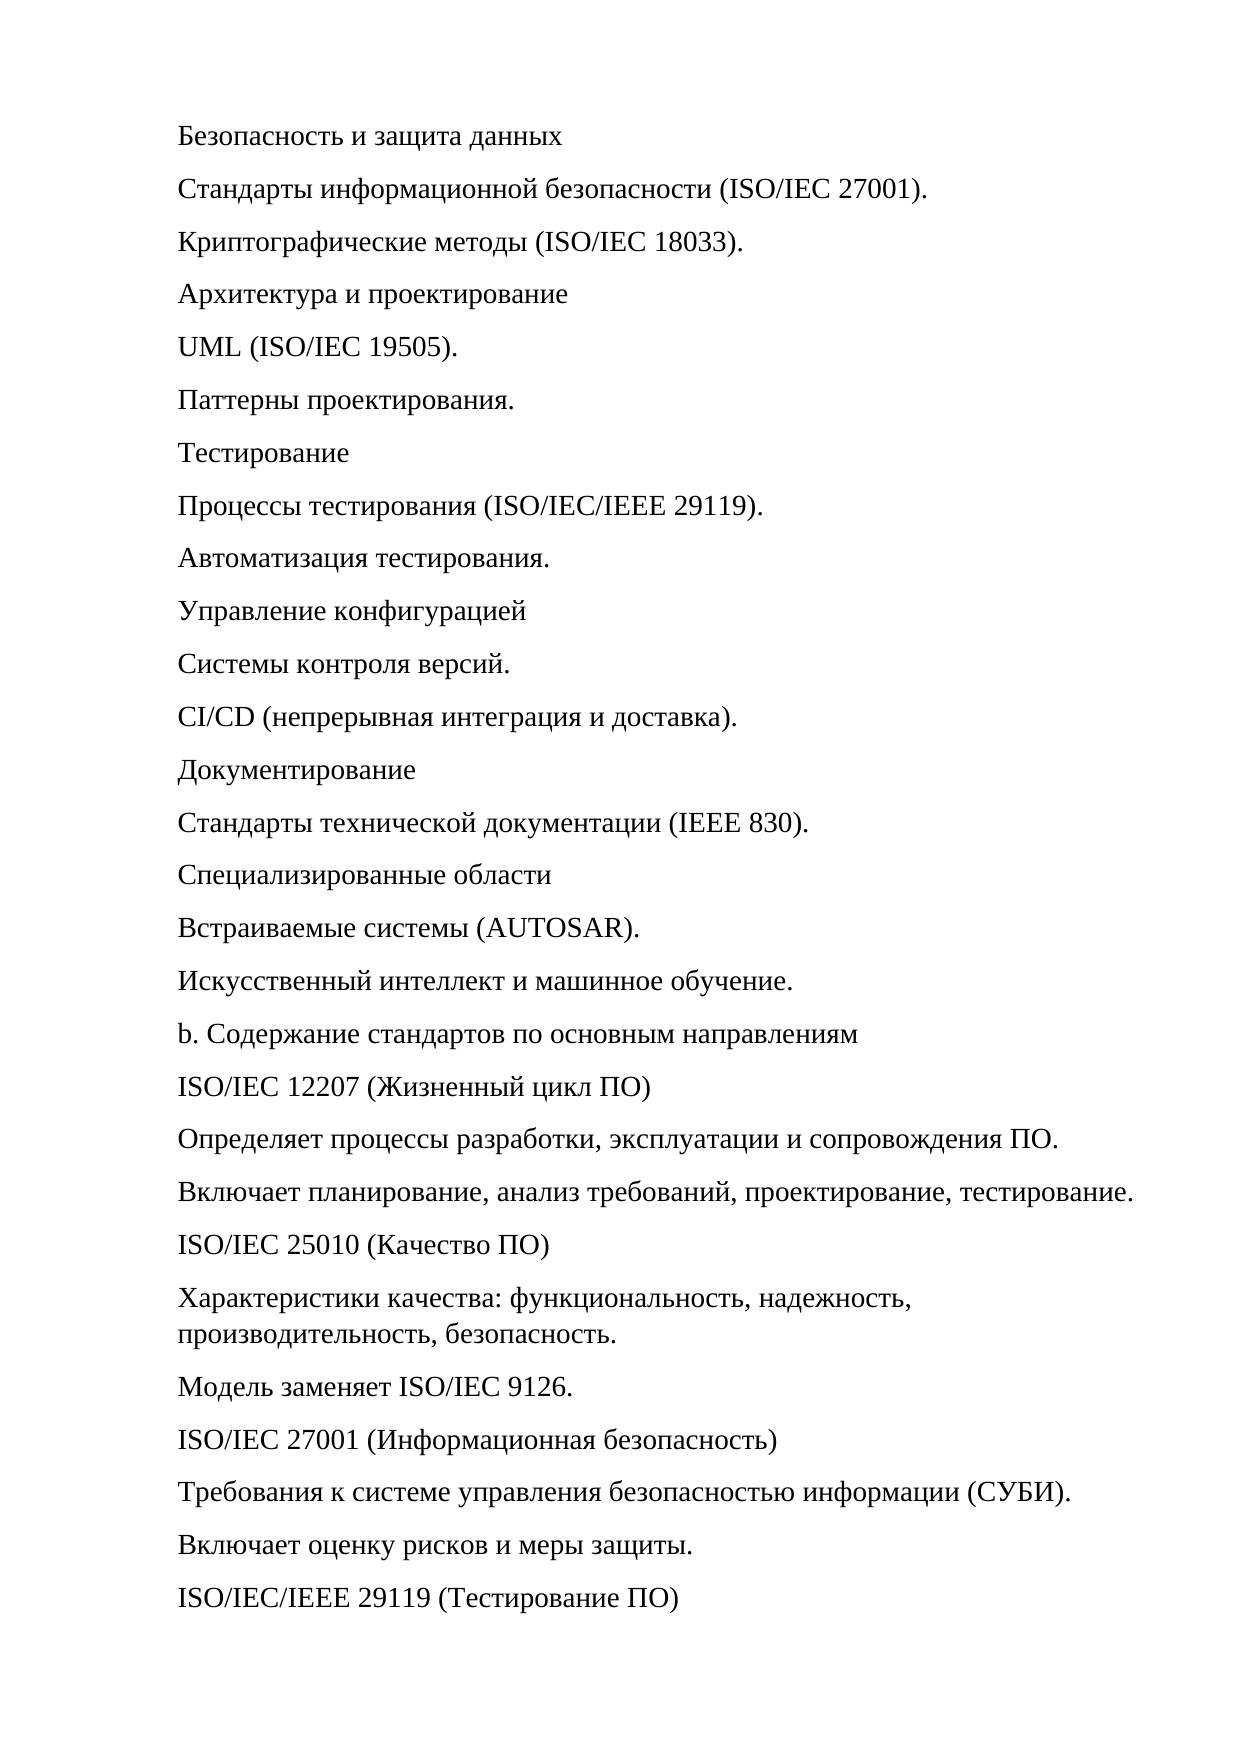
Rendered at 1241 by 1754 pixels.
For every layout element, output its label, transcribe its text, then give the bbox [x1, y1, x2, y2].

text Специализированные области [177, 857, 1152, 891]
text Требования к системе управления безопасностью информации (СУБИ). [177, 1474, 1152, 1508]
text Стандарты технической документации (IEEE 830). [177, 805, 1152, 838]
text Включает оценку рисков и меры защиты. [177, 1527, 1152, 1561]
text Системы контроля версий. [177, 646, 1152, 680]
text Архитектура и проектирование [177, 277, 1152, 310]
text Автоматизация тестирования. [177, 541, 1152, 574]
text Характеристики качества: функциональность, надежность, производительность, безопасность. [177, 1280, 1152, 1350]
text Управление конфигурацией [177, 593, 1152, 627]
text Включает планирование, анализ требований, проектирование, тестирование. [177, 1174, 1152, 1208]
text b. Содержание стандартов по основным направлениям [177, 1016, 1152, 1049]
text CI/CD (непрерывная интеграция и доставка). [177, 699, 1152, 733]
text Паттерны проектирования. [177, 382, 1152, 416]
text Модель заменяет ISO/IEC 9126. [177, 1369, 1152, 1402]
text Определяет процессы разработки, эксплуатации и сопровождения ПО. [177, 1122, 1152, 1155]
text Процессы тестирования (ISO/IEC/IEEE 29119). [177, 488, 1152, 521]
text ISO/IEC 27001 (Информационная безопасность) [177, 1422, 1152, 1455]
text ISO/IEC 25010 (Качество ПО) [177, 1227, 1152, 1261]
text Криптографические методы (ISO/IEC 18033). [177, 224, 1152, 257]
text Встраиваемые системы (AUTOSAR). [177, 910, 1152, 944]
text ISO/IEC 12207 (Жизненный цикл ПО) [177, 1069, 1152, 1102]
text Стандарты информационной безопасности (ISO/IEC 27001). [177, 171, 1152, 204]
text UML (ISO/IEC 19505). [177, 329, 1152, 363]
text Искусственный интеллект и машинное обучение. [177, 963, 1152, 997]
text Безопасность и защита данных [177, 118, 1152, 152]
text Документирование [177, 752, 1152, 785]
text Тестирование [177, 435, 1152, 468]
text ISO/IEC/IEEE 29119 (Тестирование ПО) [177, 1580, 1152, 1614]
